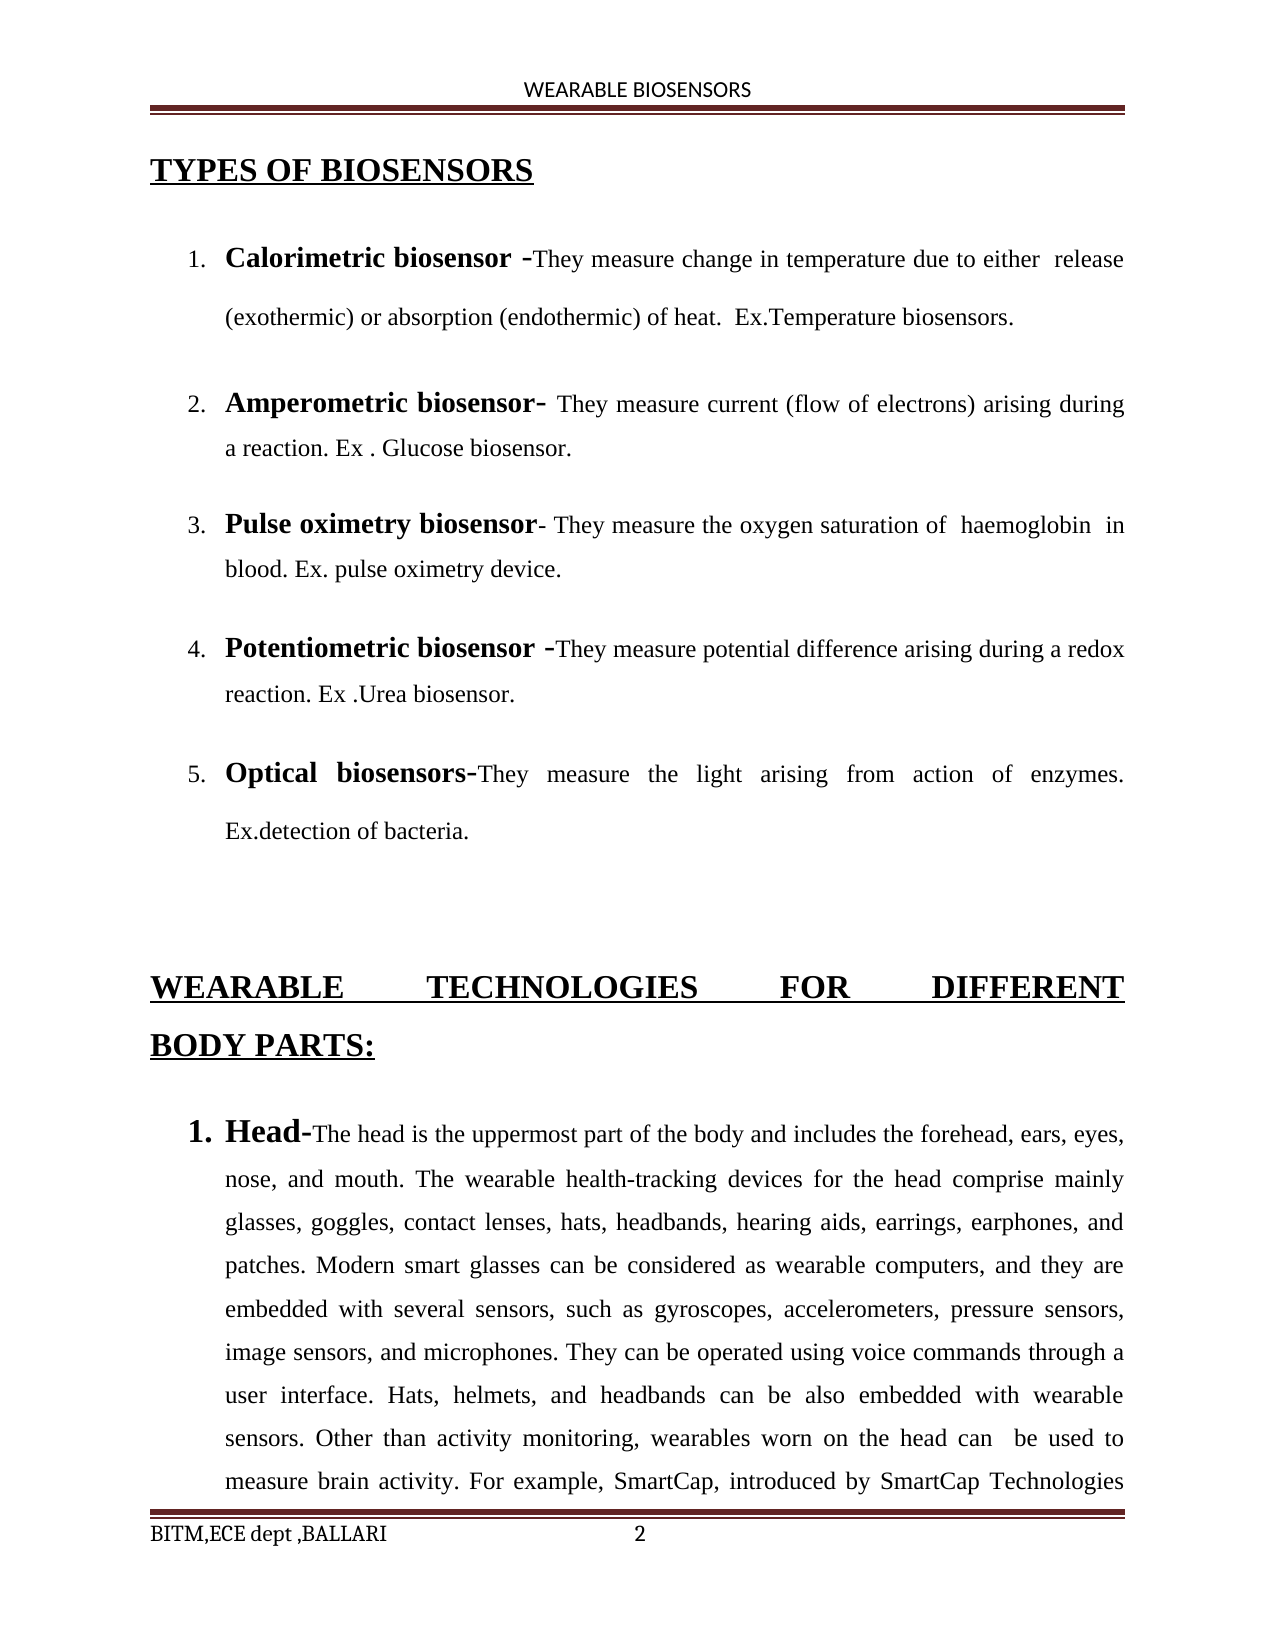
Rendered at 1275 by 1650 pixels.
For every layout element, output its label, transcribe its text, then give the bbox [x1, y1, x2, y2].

text WEARABLE TECHNOLOGIES FOR DIFFERENT BODY PARTS: [150, 967, 1125, 1001]
list Potentiometric biosensor -They measure potential difference arising during a redox reaction. Ex .Urea biosensor. [187, 626, 1125, 707]
text TYPES OF BIOSENSORS [150, 150, 1125, 188]
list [187, 1112, 1125, 1495]
list Optical biosensors-They measure the light arising from action of enzymes. Ex.detection of bacteria. [187, 751, 1125, 847]
list Amperometric biosensor- They measure current (flow of electrons) arising during a reaction. Ex . Glucose biosensor. [187, 381, 1125, 462]
list Calorimetric biosensor -They measure change in temperature due to either release (exothermic) or absorption (endothermic) of heat. Ex.Temperature biosensors. [187, 237, 1125, 332]
text WEARABLE TECHNOLOGIES FOR DIFFERENT BODY PARTS: [150, 1003, 1125, 1063]
list Pulse oximetry biosensor- They measure the oxygen saturation of haemoglobin in blood. Ex. pulse oximetry device. [187, 506, 1125, 582]
